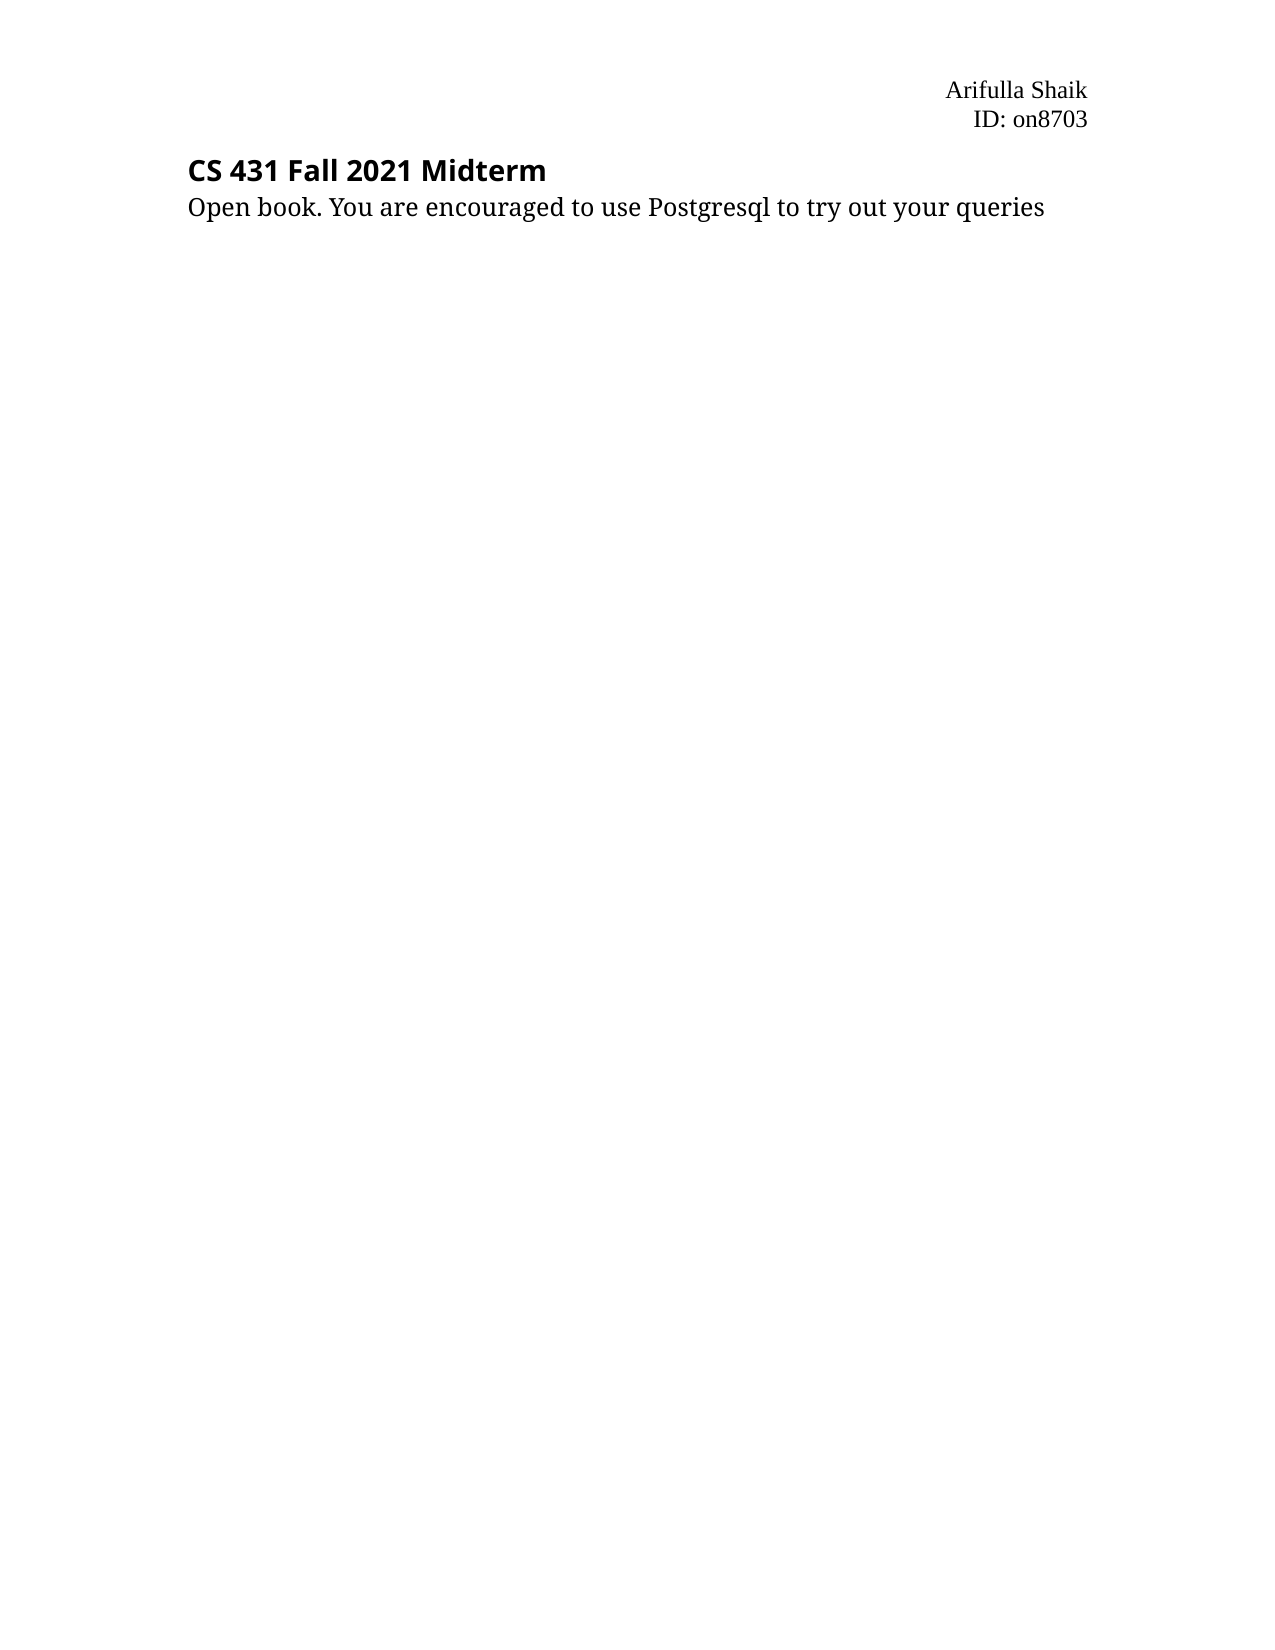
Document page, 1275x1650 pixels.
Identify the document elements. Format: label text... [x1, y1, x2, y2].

text CS 431 Fall 2021 Midterm [187, 150, 1087, 190]
text Open book. You are encouraged to use Postgresql to try out your queries [187, 190, 1087, 224]
